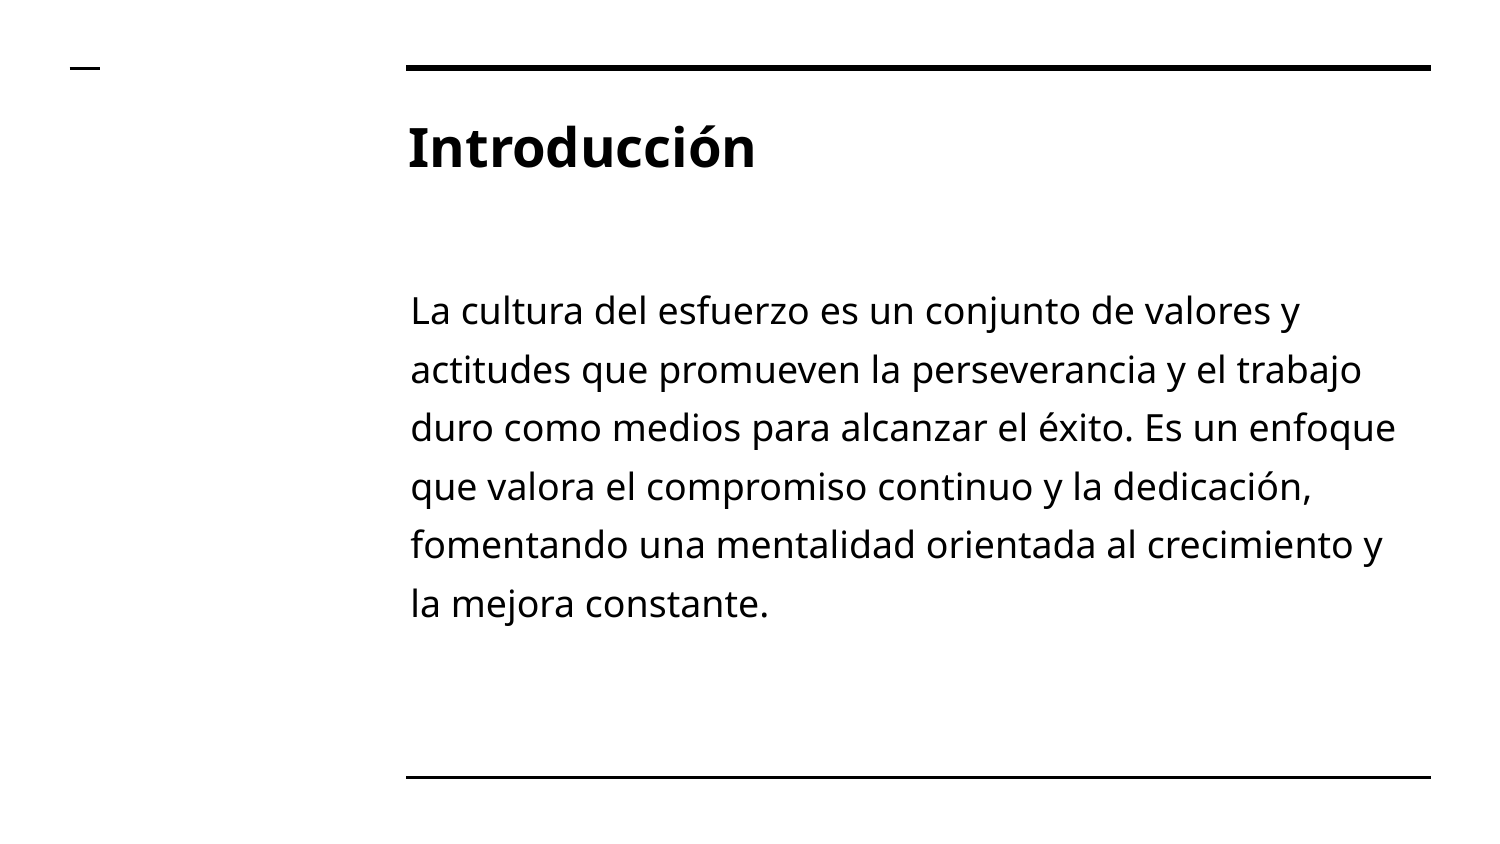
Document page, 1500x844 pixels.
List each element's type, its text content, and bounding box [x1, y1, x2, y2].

list La cultura del esfuerzo es un conjunto de valores y actitudes que promueven la perseverancia y el trabajo duro como medios para alcanzar el éxito. Es un enfoque que valora el compromiso continuo y la dedicación, fomentando una mentalidad orientada al crecimiento y la mejora constante. [395, 261, 1433, 755]
title Introducción [393, 94, 1431, 199]
